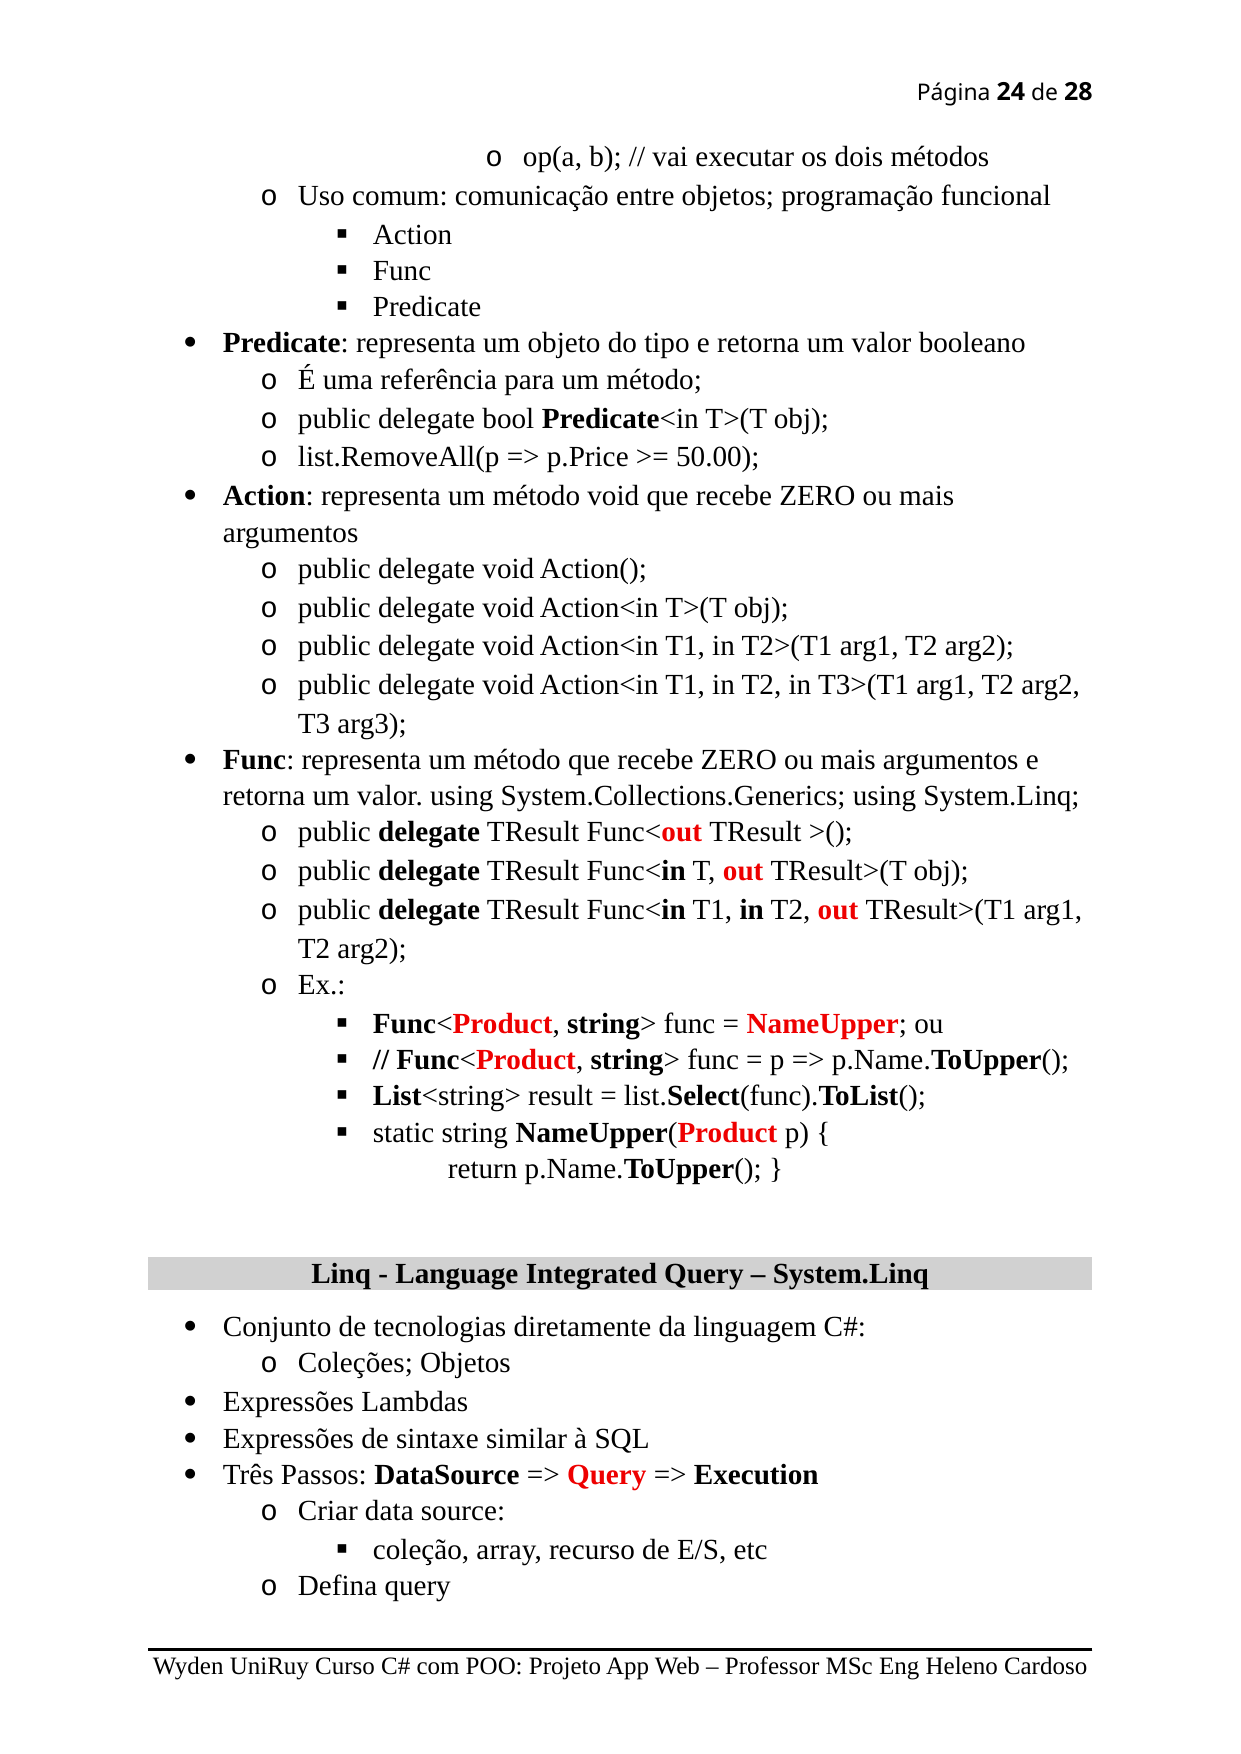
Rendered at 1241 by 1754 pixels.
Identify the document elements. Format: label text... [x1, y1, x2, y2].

list Três Passos: DataSource => Query => Execution [185, 1457, 1092, 1491]
text Linq - Language Integrated Query – System.Linq [148, 1257, 1092, 1290]
list public delegate TResult Func<in T, out TResult>(T obj); [260, 853, 1092, 889]
list // Func<Product, string> func = p => p.Name.ToUpper(); [335, 1042, 1092, 1076]
list Expressões de sintaxe similar à SQL [185, 1421, 1092, 1454]
list Predicate: representa um objeto do tipo e retorna um valor booleano [185, 326, 1092, 359]
list Conjunto de tecnologias diretamente da linguagem C#: [185, 1309, 1092, 1343]
list Uso comum: comunicação entre objetos; programação funcional [260, 178, 1092, 214]
list Predicate [335, 289, 1092, 323]
list Coleções; Objetos [260, 1346, 1092, 1382]
list Criar data source: [260, 1493, 1092, 1529]
list public delegate void Action<in T1, in T2, in T3>(T1 arg1, T2 arg2, T3 arg3); [260, 667, 1092, 739]
list Defina query [260, 1568, 1092, 1604]
list public delegate bool Predicate<in T>(T obj); [260, 401, 1092, 437]
list public delegate void Action<in T>(T obj); [260, 590, 1092, 626]
list Action: representa um método void que recebe ZERO ou mais argumentos [185, 478, 1092, 548]
list List<string> result = list.Select(func).ToList(); [335, 1078, 1092, 1112]
list public delegate TResult Func<in T1, in T2, out TResult>(T1 arg1, T2 arg2); [260, 892, 1092, 964]
list static string NameUpper(Product p) { [335, 1115, 1092, 1148]
list Func<Product, string> func = NameUpper; ou [335, 1006, 1092, 1039]
list coleção, array, recurso de E/S, etc [335, 1532, 1092, 1566]
list Action [335, 217, 1092, 251]
list public delegate TResult Func<out TResult >(); [260, 814, 1092, 851]
list public delegate void Action(); [260, 551, 1092, 587]
list list.RemoveAll(p => p.Price >= 50.00); [260, 439, 1092, 476]
list return p.Name.ToUpper(); } [448, 1151, 1092, 1184]
list Func [335, 253, 1092, 287]
list Ex.: [260, 967, 1092, 1003]
list É uma referência para um método; [260, 362, 1092, 398]
list Expressões Lambdas [185, 1384, 1092, 1418]
list Func: representa um método que recebe ZERO ou mais argumentos e retorna um valor. using System.Collections.Generics; using System.Linq; [185, 742, 1092, 812]
list public delegate void Action<in T1, in T2>(T1 arg1, T2 arg2); [260, 628, 1092, 664]
list op(a, b); // vai executar os dois métodos [485, 139, 1092, 175]
